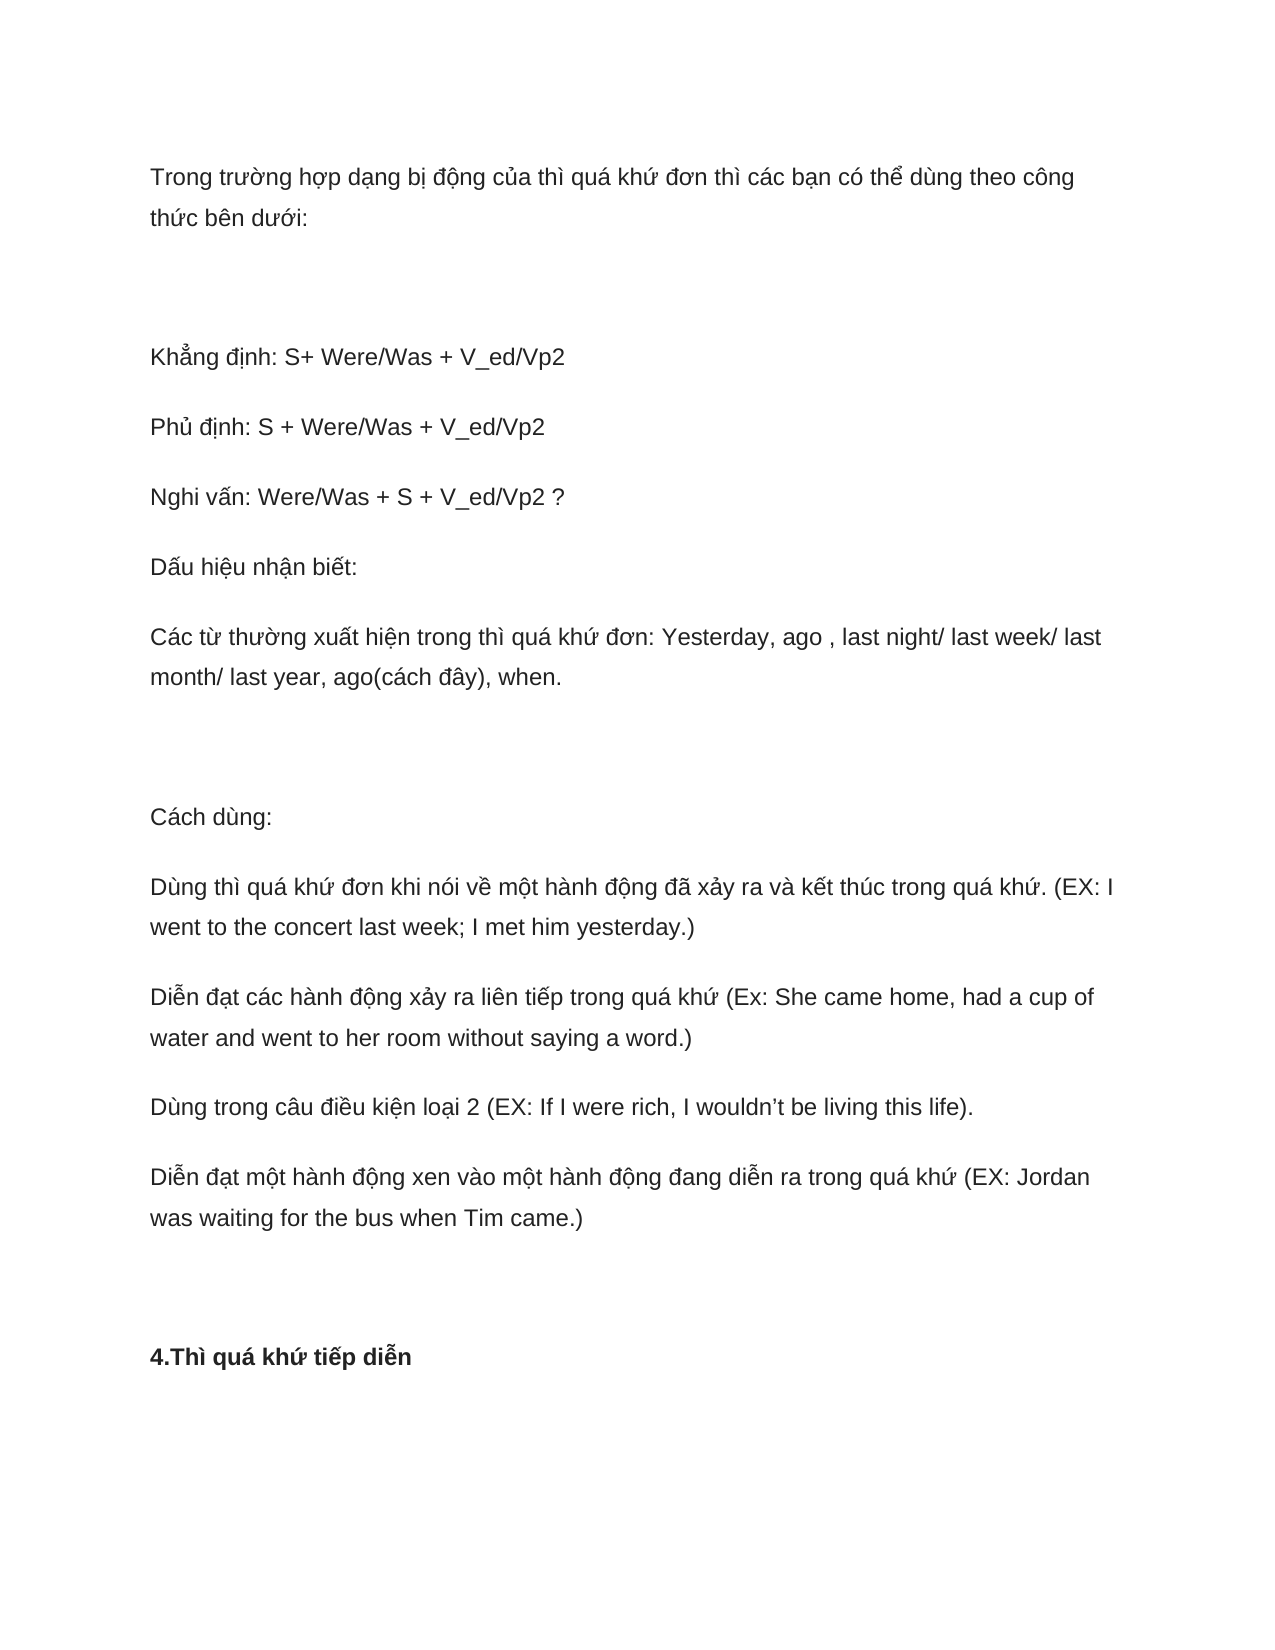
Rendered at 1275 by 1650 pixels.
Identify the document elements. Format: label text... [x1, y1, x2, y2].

text Trong trường hợp dạng bị động của thì quá khứ đơn thì các bạn có thể dùng theo công thức bên dưới: [150, 150, 1125, 231]
text 4.Thì quá khứ tiếp diễn [150, 1330, 1125, 1371]
text Nghi vấn: Were/Was + S + V_ed/Vp2 ? [150, 470, 1125, 510]
text Diễn đạt một hành động xen vào một hành động đang diễn ra trong quá khứ (EX: Jordan was waiting for the bus when Tim came.) [150, 1150, 1125, 1231]
text Dùng thì quá khứ đơn khi nói về một hành động đã xảy ra và kết thúc trong quá khứ. (EX: I went to the concert last week; I met him yesterday.) [150, 859, 1125, 941]
text Dấu hiệu nhận biết: [150, 539, 1125, 580]
text Các từ thường xuất hiện trong thì quá khứ đơn: Yesterday, ago , last night/ last week/ last month/ last year, ago(cách đây), when. [150, 609, 1125, 691]
text Diễn đạt các hành động xảy ra liên tiếp trong quá khứ (Ex: She came home, had a cup of water and went to her room without saying a word.) [150, 970, 1125, 1051]
text Dùng trong câu điều kiện loại 2 (EX: If I were rich, I wouldn’t be living this life). [150, 1080, 1125, 1121]
text Phủ định: S + Were/Was + V_ed/Vp2 [150, 400, 1125, 441]
text Cách dùng: [150, 789, 1125, 830]
text Khẳng định: S+ Were/Was + V_ed/Vp2 [150, 330, 1125, 371]
